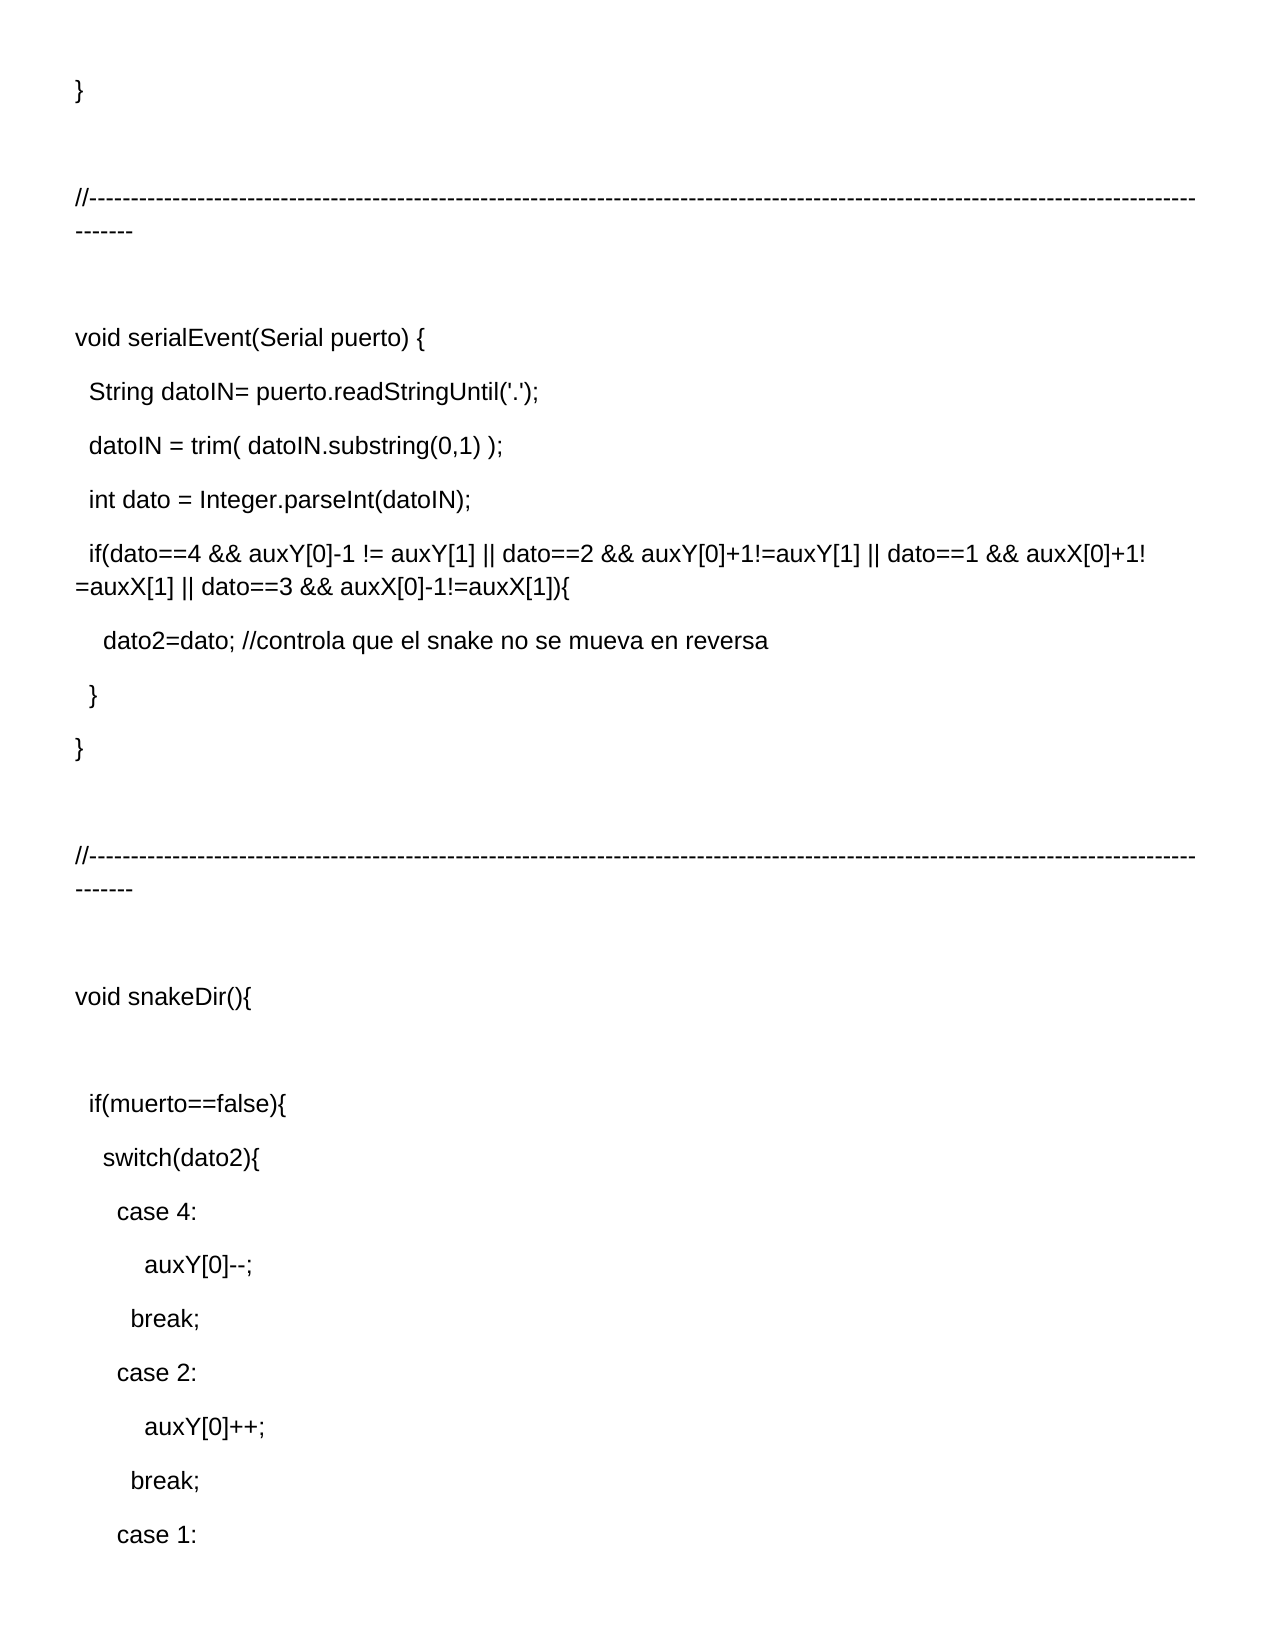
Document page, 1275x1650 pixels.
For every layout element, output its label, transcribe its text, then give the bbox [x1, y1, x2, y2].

text } [75, 733, 1200, 762]
text break; [75, 1304, 1200, 1333]
text void snakeDir(){ [75, 982, 1200, 1011]
text if(dato==4 && auxY[0]-1 != auxY[1] || dato==2 && auxY[0]+1!=auxY[1] || dato==1 && auxX[0]+1!=auxX[1] || dato==3 && auxX[0]-1!=auxX[1]){ [75, 539, 1200, 601]
text if(muerto==false){ [75, 1089, 1200, 1117]
text break; [75, 1466, 1200, 1494]
text switch(dato2){ [75, 1143, 1200, 1171]
text case 4: [75, 1196, 1200, 1225]
text auxY[0]--; [75, 1250, 1200, 1279]
text dato2=dato; //controla que el snake no se mueva en reversa [75, 626, 1200, 654]
text int dato = Integer.parseInt(datoIN); [75, 485, 1200, 514]
text case 1: [75, 1519, 1200, 1548]
text auxY[0]++; [75, 1412, 1200, 1441]
text void serialEvent(Serial puerto) { [75, 323, 1200, 352]
text datoIN = trim( datoIN.substring(0,1) ); [75, 431, 1200, 460]
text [75, 183, 1200, 244]
text String datoIN= puerto.readStringUntil('.'); [75, 377, 1200, 406]
text //-------------------------------------------------------------------------------------------------------------------------------------------- [75, 841, 1200, 903]
text case 2: [75, 1358, 1200, 1387]
text } [75, 679, 1200, 708]
text } [75, 75, 1200, 104]
